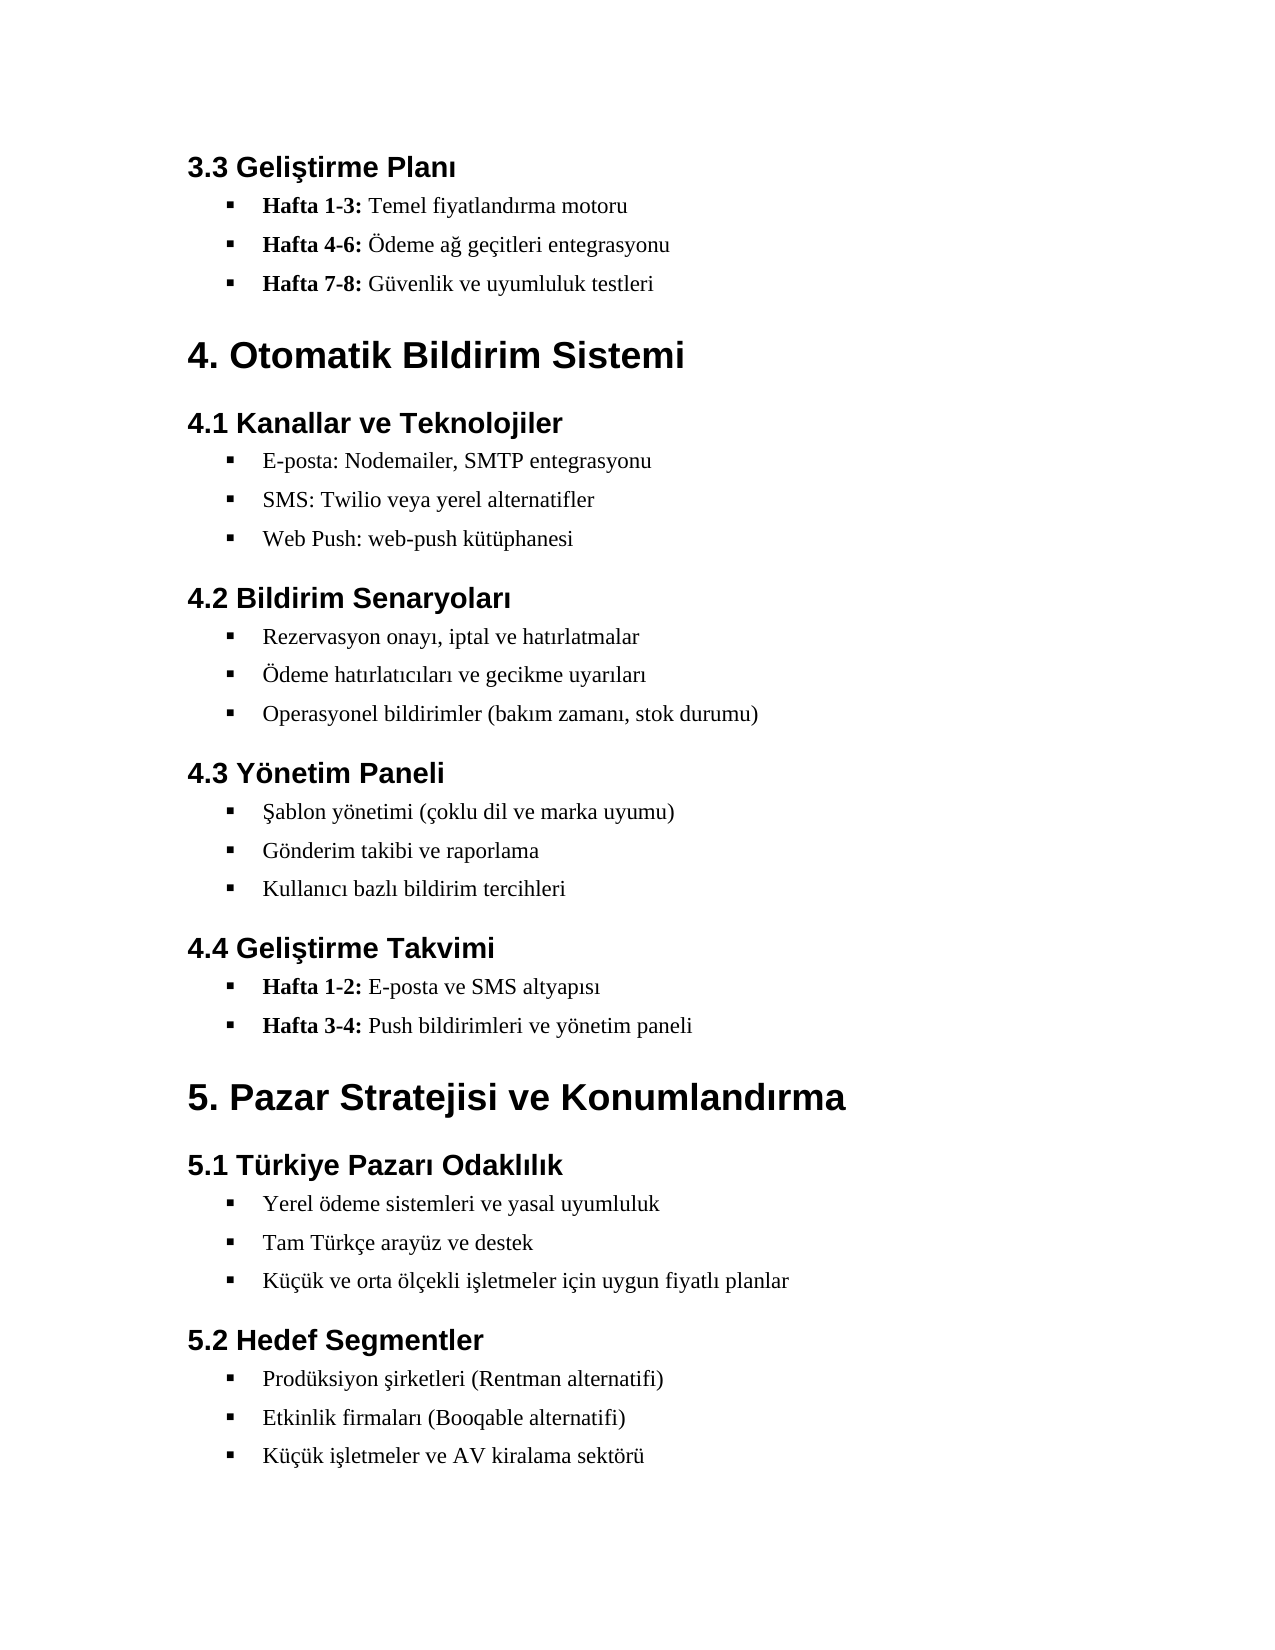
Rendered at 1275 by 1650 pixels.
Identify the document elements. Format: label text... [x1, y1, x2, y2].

list Hafta 1-2: E-posta ve SMS altyapısı [225, 973, 1087, 999]
list Tam Türkçe arayüz ve destek [225, 1229, 1087, 1255]
subtitle 4.1 Kanallar ve Teknolojiler [187, 406, 1087, 439]
list E-posta: Nodemailer, SMTP entegrasyonu [225, 448, 1087, 474]
list Hafta 3-4: Push bildirimleri ve yönetim paneli [225, 1012, 1087, 1038]
subtitle 4. Otomatik Bildirim Sistemi [187, 333, 1087, 377]
list Kullanıcı bazlı bildirim tercihleri [225, 876, 1087, 902]
list Küçük ve orta ölçekli işletmeler için uygun fiyatlı planlar [225, 1267, 1087, 1294]
list Hafta 7-8: Güvenlik ve uyumluluk testleri [225, 269, 1087, 296]
subtitle 5.1 Türkiye Pazarı Odaklılık [187, 1148, 1087, 1181]
list Hafta 1-3: Temel fiyatlandırma motoru [225, 192, 1087, 218]
list Rezervasyon onayı, iptal ve hatırlatmalar [225, 623, 1087, 649]
subtitle 4.2 Bildirim Senaryoları [187, 581, 1087, 614]
list Prodüksiyon şirketleri (Rentman alternatifi) [225, 1365, 1087, 1391]
list Yerel ödeme sistemleri ve yasal uyumluluk [225, 1190, 1087, 1216]
list Operasyonel bildirimler (bakım zamanı, stok durumu) [225, 700, 1087, 727]
list Hafta 4-6: Ödeme ağ geçitleri entegrasyonu [225, 231, 1087, 257]
list SMS: Twilio veya yerel alternatifler [225, 486, 1087, 513]
list Küçük işletmeler ve AV kiralama sektörü [225, 1443, 1087, 1469]
subtitle 3.3 Geliştirme Planı [187, 150, 1087, 183]
subtitle 4.4 Geliştirme Takvimi [187, 931, 1087, 964]
subtitle 4.3 Yönetim Paneli [187, 756, 1087, 789]
subtitle 5. Pazar Stratejisi ve Konumlandırma [187, 1076, 1087, 1119]
list Gönderim takibi ve raporlama [225, 837, 1087, 863]
list Ödeme hatırlatıcıları ve gecikme uyarıları [225, 662, 1087, 688]
subtitle 5.2 Hedef Segmentler [187, 1323, 1087, 1357]
list Etkinlik firmaları (Booqable alternatifi) [225, 1404, 1087, 1430]
list Şablon yönetimi (çoklu dil ve marka uyumu) [225, 798, 1087, 824]
list Web Push: web-push kütüphanesi [225, 525, 1087, 552]
